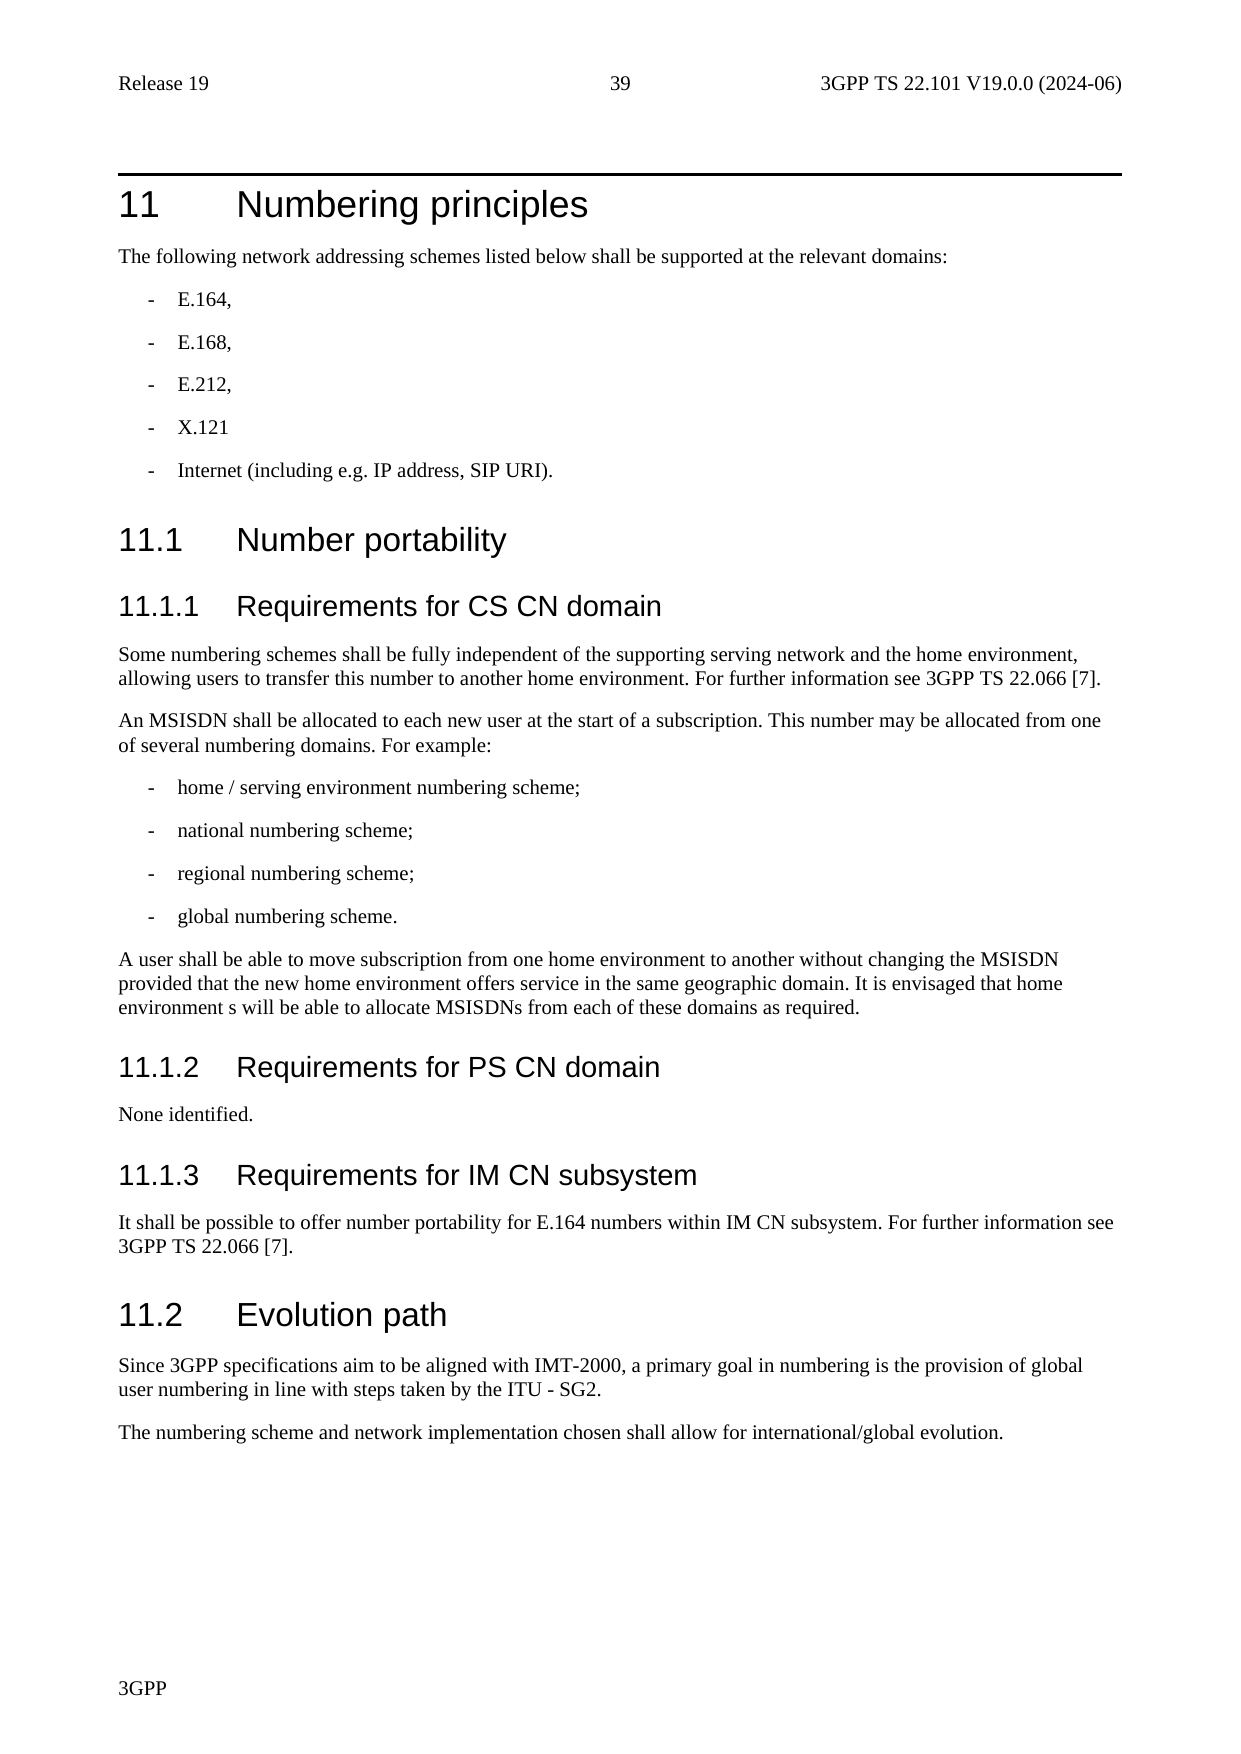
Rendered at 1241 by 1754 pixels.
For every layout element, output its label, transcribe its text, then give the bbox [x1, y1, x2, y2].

subtitle 11.1.3 Requirements for IM CN subsystem [118, 1158, 1122, 1191]
text - global numbering scheme. [148, 904, 1122, 928]
text A user shall be able to move subscription from one home environment to another without changing the MSISDN provided that the new home environment offers service in the same geographic domain. It is envisaged that home environment s will be able to allocate MSISDNs from each of these domains as required. [118, 947, 1122, 1019]
text An MSISDN shall be allocated to each new user at the start of a subscription. This number may be allocated from one of several numbering domains. For example: [118, 708, 1122, 757]
text Some numbering schemes shall be fully independent of the supporting serving network and the home environment, allowing users to transfer this number to another home environment. For further rmation see 3GPP TS 22.066 [7]. [118, 642, 1122, 690]
text - home / serving environment numbering scheme; [148, 775, 1122, 799]
text It shall be possible to offer number portability for E.164 numbers within IM CN subsystem. For further rmation see 3GPP TS 22.066 [7]. [118, 1210, 1122, 1258]
text - X.121 [148, 415, 1122, 439]
text - regional numbering scheme; [148, 861, 1122, 885]
text - E.164, [148, 287, 1122, 311]
text - E.168, [148, 329, 1122, 354]
subtitle 11.1.2 Requirements for PS CN domain [118, 1050, 1122, 1083]
text None identified. [118, 1102, 1122, 1126]
text - Internet (including e.g. IP address, SIP URI). [148, 458, 1122, 482]
text - E.212, [148, 372, 1122, 396]
text - national numbering scheme; [148, 818, 1122, 842]
subtitle 11.2 Evolution path [118, 1296, 1122, 1334]
text The numbering scheme and network implementation chosen shall allow for international/global evolution. [118, 1419, 1122, 1444]
subtitle 11.1 Number portability [118, 519, 1122, 558]
text Since 3GPP specifications aim to be aligned with IMT-2000, a primary goal in numbering is the provision of global user numbering in line with steps taken by the ITU - SG2. [118, 1353, 1122, 1401]
subtitle 11.1.1 Requirements for CS CN domain [118, 589, 1122, 623]
text The following network addressing schemes listed below shall be supported at the relevant domains: [118, 244, 1122, 268]
subtitle 11 Numbering principles [118, 176, 1122, 225]
